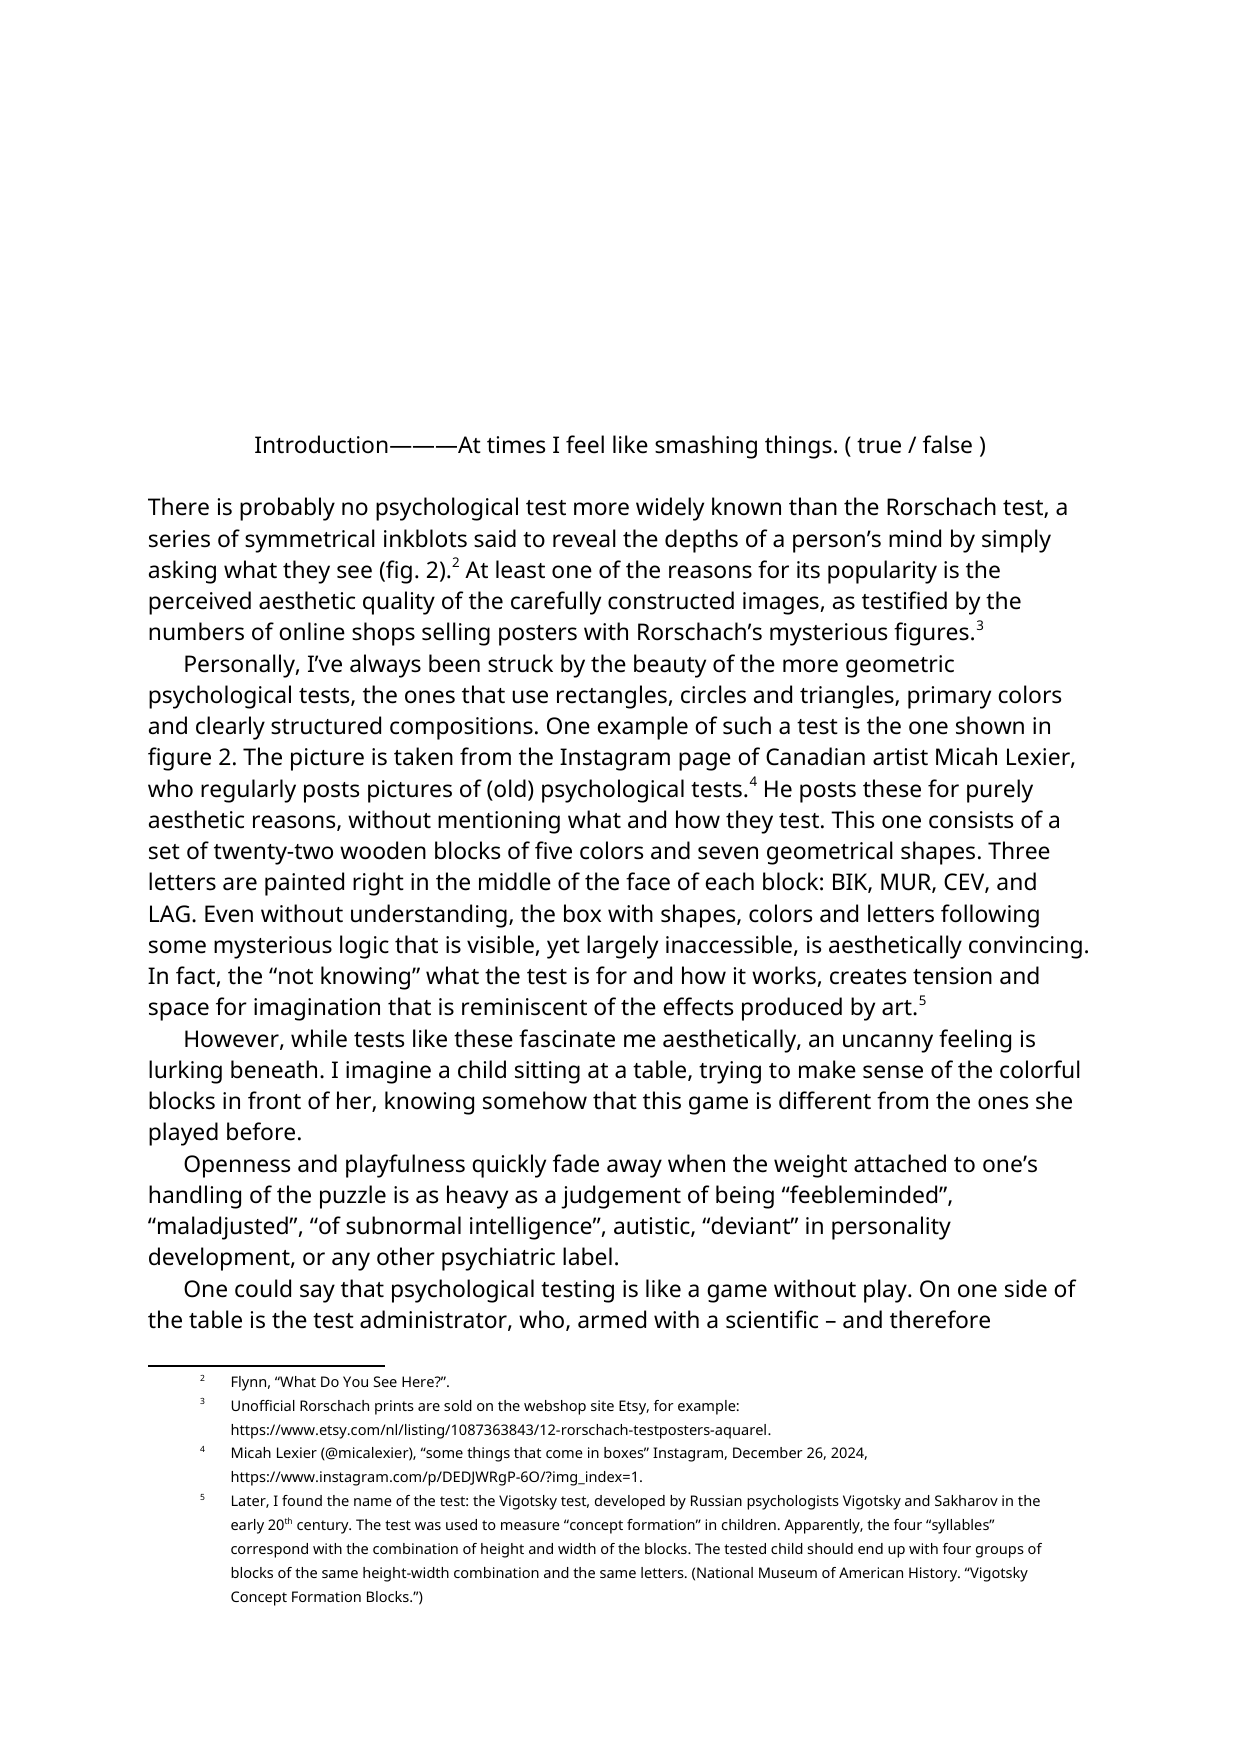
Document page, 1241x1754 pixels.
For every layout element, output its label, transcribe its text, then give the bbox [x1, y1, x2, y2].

subtitle Introduction———At times I feel like smashing things. ( true / false ) [148, 429, 1093, 460]
text There is probably no psychological test more widely known than the Rorschach test, a series of symmetrical inkblots said to reveal the depths of a person’s mind by simply asking what they see (fig. 2). At least one of the reasons for its popularity is the perceived aesthetic quality of the carefully constructed images, as testified by the numbers of online shops selling posters with Rorschach’s mysterious figures. [148, 491, 1093, 648]
text Personally, I’ve always been struck by the beauty of the more geometric psychological tests, the ones that use rectangles, circles and triangles, primary colors and clearly structured compositions. One example of such a test is the one shown in figure 2. The picture is taken from the Instagram page of Canadian artist Micah Lexier, who regularly posts pictures of (old) psychological tests. He posts these for purely aesthetic reasons, without mentioning what and how they test. This one consists of a set of twenty-two wooden blocks of five colors and seven geometrical shapes. Three letters are painted right in the middle of the face of each block: BIK, MUR, CEV, and LAG. Even without understanding, the box with shapes, colors and letters following some mysterious logic that is visible, yet largely inaccessible, is aesthetically convincing. In fact, the “not knowing” what the test is for and how it works, creates tension and space for imagination that is reminiscent of the effects produced by art. [148, 648, 1093, 1023]
text However, while tests like these fascinate me aesthetically, an uncanny feeling is lurking beneath. I imagine a child sitting at a table, trying to make sense of the colorful blocks in front of her, knowing somehow that this game is different from the ones she played before. [148, 1023, 1093, 1148]
text Openness and playfulness quickly fade away when the weight attached to one’s handling of the puzzle is as heavy as a judgement of being “feebleminded”, “maladjusted”, “of subnormal intelligence”, autistic, “deviant” in personality development, or any other psychiatric label. [148, 1148, 1093, 1273]
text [148, 1273, 1093, 1335]
